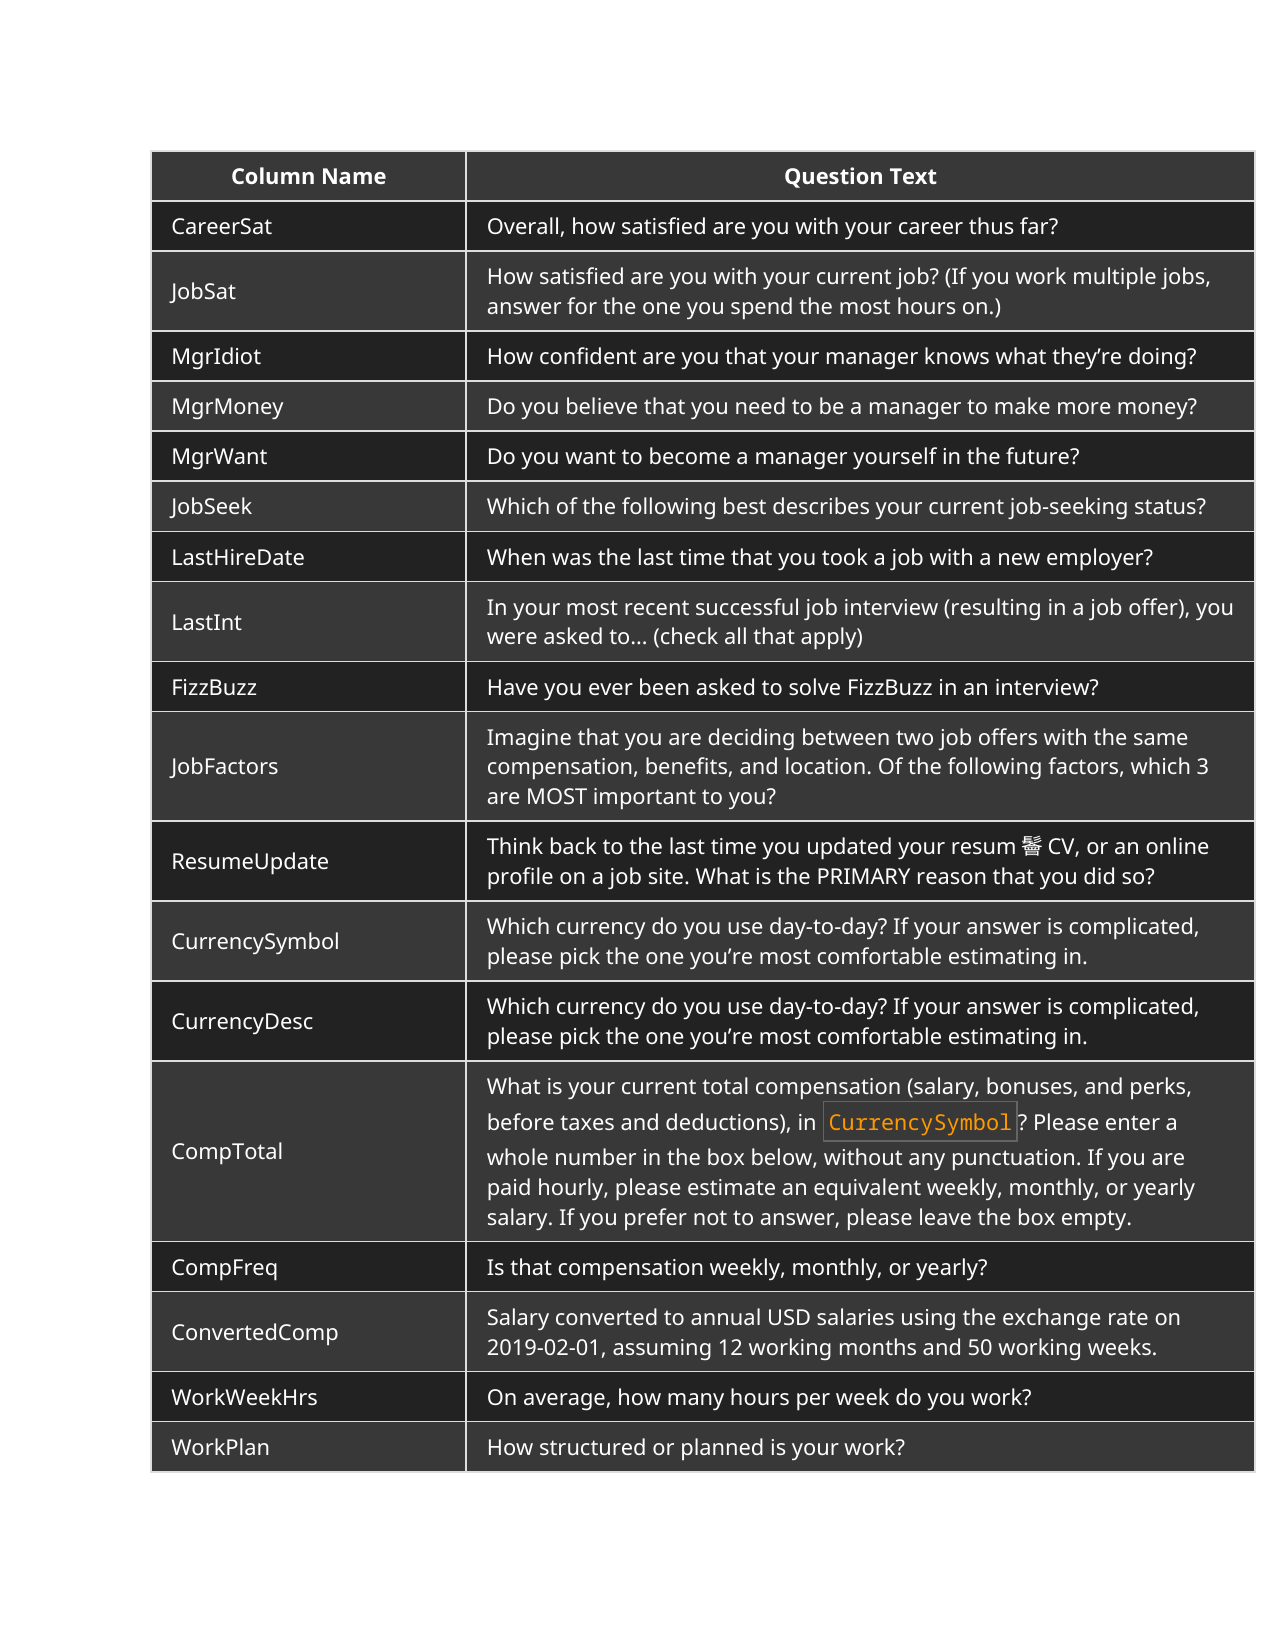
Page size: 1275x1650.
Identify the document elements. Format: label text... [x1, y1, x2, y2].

table_cell Which of the following best describes your current job-seeking status? [467, 482, 1254, 531]
table_cell In your most recent successful job interview (resulting in a job offer), you were asked to… (check all that apply) [467, 582, 1254, 661]
table_cell CurrencySymbol [152, 902, 465, 980]
table_cell LastInt [152, 582, 465, 661]
table_cell CompTotal [152, 1062, 465, 1241]
table_cell FizzBuzz [152, 662, 465, 711]
table_cell Salary converted to annual USD salaries using the exchange rate on 2019-02-01, assuming 12 working months and 50 working weeks. [467, 1292, 1254, 1371]
table_cell JobSat [152, 252, 465, 330]
table_cell What is your current total compensation (salary, bonuses, and perks, before taxes and deductions), in CurrencySymbol? Please enter a whole number in the box below, without any punctuation. If you are paid hourly, please estimate an equivalent weekly, monthly, or yearly salary. If you prefer not to answer, please leave the box empty. [467, 1062, 1254, 1241]
table_cell LastHireDate [152, 532, 465, 581]
table_cell MgrMoney [152, 382, 465, 430]
table_cell WorkWeekHrs [152, 1372, 465, 1421]
table_cell WorkPlan [152, 1422, 465, 1471]
table_cell On average, how many hours per week do you work? [467, 1372, 1254, 1421]
table_cell ResumeUpdate [152, 822, 465, 900]
table_cell Do you want to become a manager yourself in the future? [467, 432, 1254, 480]
table_header Question Text [467, 152, 1254, 200]
table_cell MgrWant [152, 432, 465, 480]
table_cell How confident are you that your manager knows what they’re doing? [467, 332, 1254, 380]
table_cell How satisfied are you with your current job? (If you work multiple jobs, answer for the one you spend the most hours on.) [467, 252, 1254, 330]
table_cell JobFactors [152, 712, 465, 820]
table_cell ConvertedComp [152, 1292, 465, 1371]
table_header Column Name [152, 152, 465, 200]
table_cell Have you ever been asked to solve FizzBuzz in an interview? [467, 662, 1254, 711]
table_cell MgrIdiot [152, 332, 465, 380]
table_cell CareerSat [152, 202, 465, 250]
table_cell When was the last time that you took a job with a new employer? [467, 532, 1254, 581]
table_cell CurrencyDesc [152, 982, 465, 1060]
table_cell CompFreq [152, 1242, 465, 1291]
table_cell JobSeek [152, 482, 465, 531]
table_cell Which currency do you use day-to-day? If your answer is complicated, please pick the one you’re most comfortable estimating in. [467, 982, 1254, 1060]
table_cell Which currency do you use day-to-day? If your answer is complicated, please pick the one you’re most comfortable estimating in. [467, 902, 1254, 980]
table_cell Imagine that you are deciding between two job offers with the same compensation, benefits, and location. Of the following factors, which 3 are MOST important to you? [467, 712, 1254, 820]
table_cell Think back to the last time you updated your resum鬠CV, or an online profile on a job site. What is the PRIMARY reason that you did so? [467, 822, 1254, 900]
table_cell Overall, how satisfied are you with your career thus far? [467, 202, 1254, 250]
table_cell Do you believe that you need to be a manager to make more money? [467, 382, 1254, 430]
table_cell How structured or planned is your work? [467, 1422, 1254, 1471]
table_cell Is that compensation weekly, monthly, or yearly? [467, 1242, 1254, 1291]
